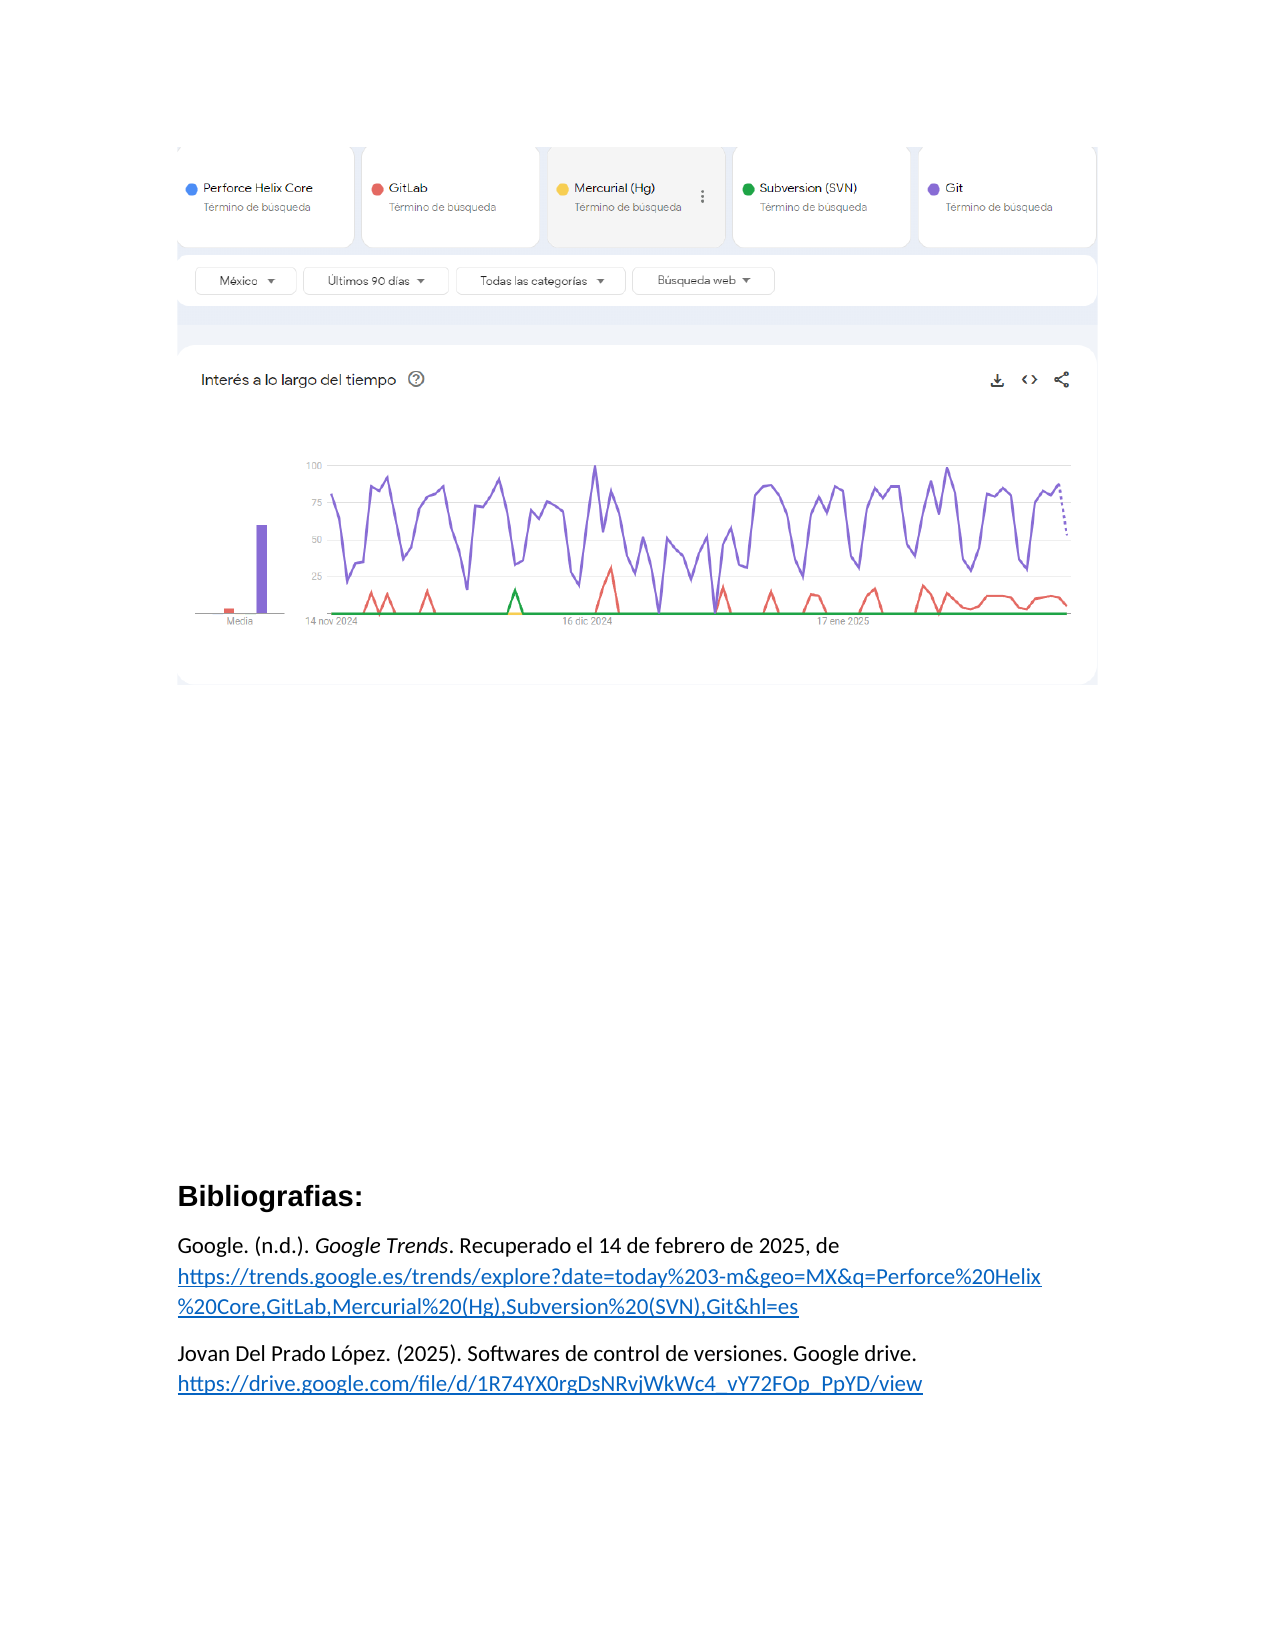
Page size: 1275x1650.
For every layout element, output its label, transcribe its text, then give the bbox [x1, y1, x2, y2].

text Jovan Del Prado López. (2025). Softwares de control de versiones. Google drive. https://drive.google.com/file/d/1R74YX0rgDsNRvjWkWc4_vY72FOp_PpYD/view [177, 1339, 1098, 1397]
text Bibliografias: [177, 1179, 1098, 1212]
picture [177, 147, 1098, 685]
text Google. (n.d.). Google Trends. Recuperado el 14 de febrero de 2025, de https://trends.google.es/trends/explore?date=today%203-m&geo=MX&q=Perforce%20Helix%20Core,GitLab,Mercurial%20(Hg),Subversion%20(SVN),Git&hl=es [177, 1232, 1098, 1320]
